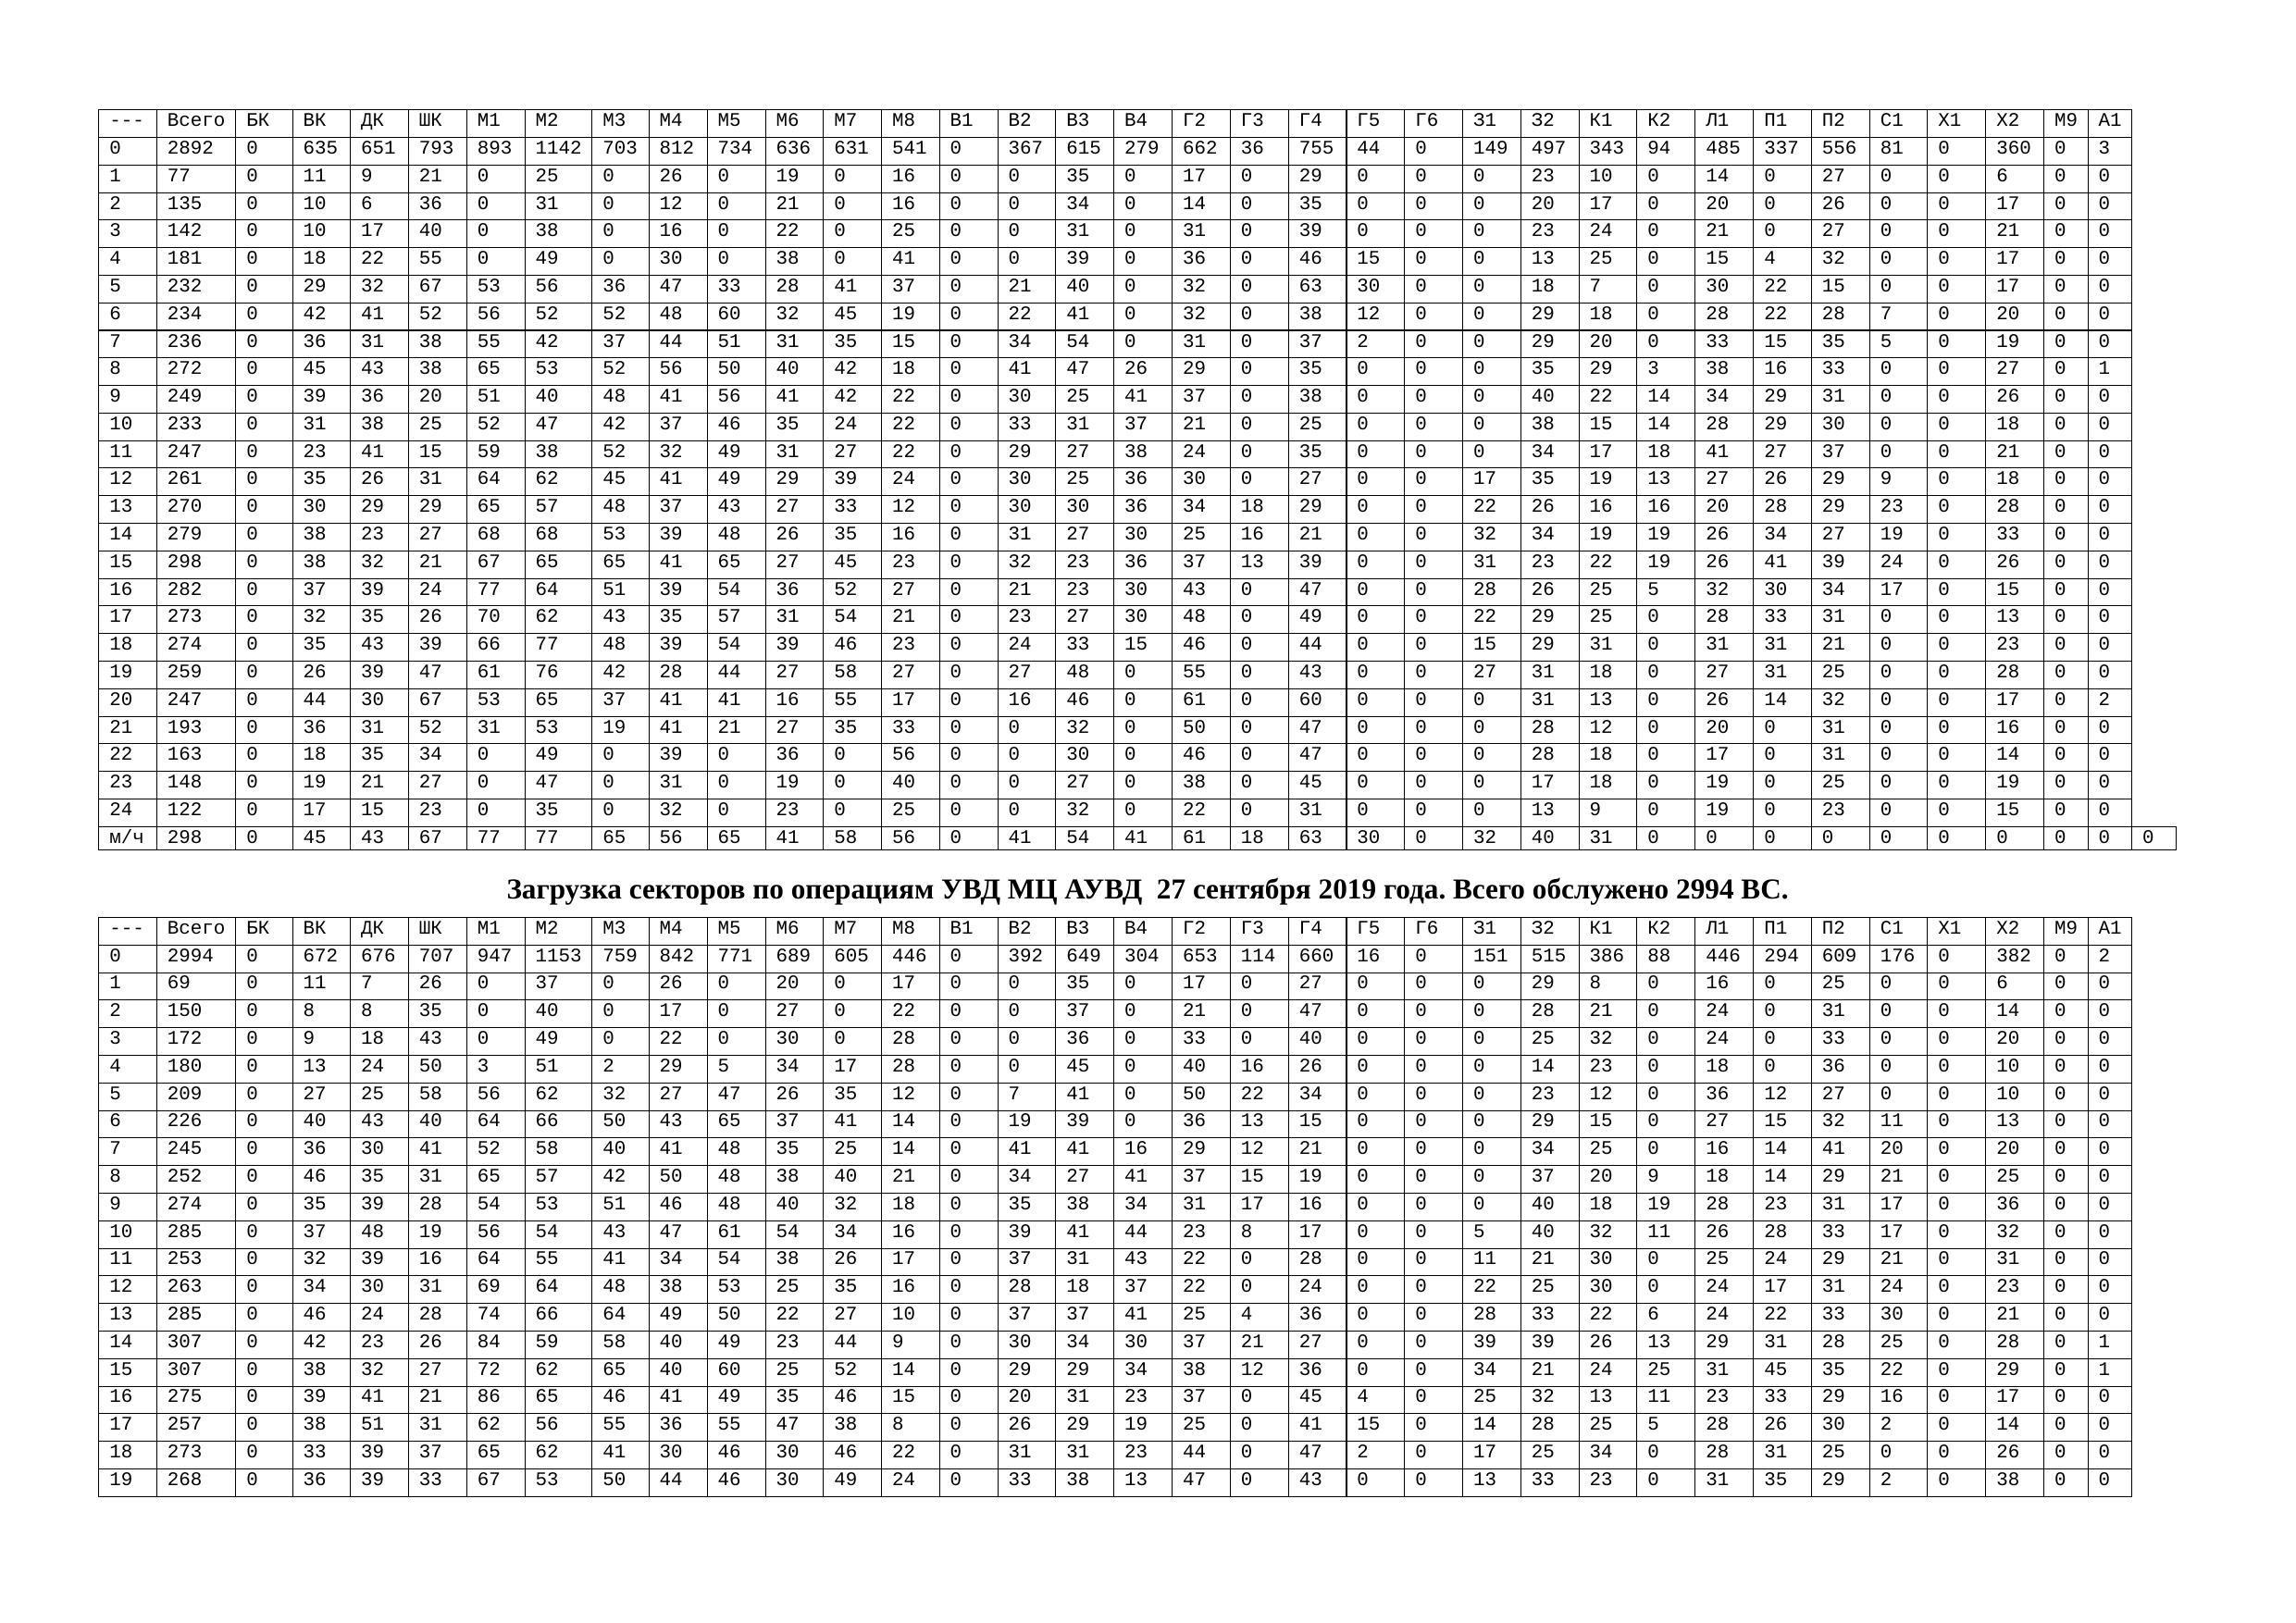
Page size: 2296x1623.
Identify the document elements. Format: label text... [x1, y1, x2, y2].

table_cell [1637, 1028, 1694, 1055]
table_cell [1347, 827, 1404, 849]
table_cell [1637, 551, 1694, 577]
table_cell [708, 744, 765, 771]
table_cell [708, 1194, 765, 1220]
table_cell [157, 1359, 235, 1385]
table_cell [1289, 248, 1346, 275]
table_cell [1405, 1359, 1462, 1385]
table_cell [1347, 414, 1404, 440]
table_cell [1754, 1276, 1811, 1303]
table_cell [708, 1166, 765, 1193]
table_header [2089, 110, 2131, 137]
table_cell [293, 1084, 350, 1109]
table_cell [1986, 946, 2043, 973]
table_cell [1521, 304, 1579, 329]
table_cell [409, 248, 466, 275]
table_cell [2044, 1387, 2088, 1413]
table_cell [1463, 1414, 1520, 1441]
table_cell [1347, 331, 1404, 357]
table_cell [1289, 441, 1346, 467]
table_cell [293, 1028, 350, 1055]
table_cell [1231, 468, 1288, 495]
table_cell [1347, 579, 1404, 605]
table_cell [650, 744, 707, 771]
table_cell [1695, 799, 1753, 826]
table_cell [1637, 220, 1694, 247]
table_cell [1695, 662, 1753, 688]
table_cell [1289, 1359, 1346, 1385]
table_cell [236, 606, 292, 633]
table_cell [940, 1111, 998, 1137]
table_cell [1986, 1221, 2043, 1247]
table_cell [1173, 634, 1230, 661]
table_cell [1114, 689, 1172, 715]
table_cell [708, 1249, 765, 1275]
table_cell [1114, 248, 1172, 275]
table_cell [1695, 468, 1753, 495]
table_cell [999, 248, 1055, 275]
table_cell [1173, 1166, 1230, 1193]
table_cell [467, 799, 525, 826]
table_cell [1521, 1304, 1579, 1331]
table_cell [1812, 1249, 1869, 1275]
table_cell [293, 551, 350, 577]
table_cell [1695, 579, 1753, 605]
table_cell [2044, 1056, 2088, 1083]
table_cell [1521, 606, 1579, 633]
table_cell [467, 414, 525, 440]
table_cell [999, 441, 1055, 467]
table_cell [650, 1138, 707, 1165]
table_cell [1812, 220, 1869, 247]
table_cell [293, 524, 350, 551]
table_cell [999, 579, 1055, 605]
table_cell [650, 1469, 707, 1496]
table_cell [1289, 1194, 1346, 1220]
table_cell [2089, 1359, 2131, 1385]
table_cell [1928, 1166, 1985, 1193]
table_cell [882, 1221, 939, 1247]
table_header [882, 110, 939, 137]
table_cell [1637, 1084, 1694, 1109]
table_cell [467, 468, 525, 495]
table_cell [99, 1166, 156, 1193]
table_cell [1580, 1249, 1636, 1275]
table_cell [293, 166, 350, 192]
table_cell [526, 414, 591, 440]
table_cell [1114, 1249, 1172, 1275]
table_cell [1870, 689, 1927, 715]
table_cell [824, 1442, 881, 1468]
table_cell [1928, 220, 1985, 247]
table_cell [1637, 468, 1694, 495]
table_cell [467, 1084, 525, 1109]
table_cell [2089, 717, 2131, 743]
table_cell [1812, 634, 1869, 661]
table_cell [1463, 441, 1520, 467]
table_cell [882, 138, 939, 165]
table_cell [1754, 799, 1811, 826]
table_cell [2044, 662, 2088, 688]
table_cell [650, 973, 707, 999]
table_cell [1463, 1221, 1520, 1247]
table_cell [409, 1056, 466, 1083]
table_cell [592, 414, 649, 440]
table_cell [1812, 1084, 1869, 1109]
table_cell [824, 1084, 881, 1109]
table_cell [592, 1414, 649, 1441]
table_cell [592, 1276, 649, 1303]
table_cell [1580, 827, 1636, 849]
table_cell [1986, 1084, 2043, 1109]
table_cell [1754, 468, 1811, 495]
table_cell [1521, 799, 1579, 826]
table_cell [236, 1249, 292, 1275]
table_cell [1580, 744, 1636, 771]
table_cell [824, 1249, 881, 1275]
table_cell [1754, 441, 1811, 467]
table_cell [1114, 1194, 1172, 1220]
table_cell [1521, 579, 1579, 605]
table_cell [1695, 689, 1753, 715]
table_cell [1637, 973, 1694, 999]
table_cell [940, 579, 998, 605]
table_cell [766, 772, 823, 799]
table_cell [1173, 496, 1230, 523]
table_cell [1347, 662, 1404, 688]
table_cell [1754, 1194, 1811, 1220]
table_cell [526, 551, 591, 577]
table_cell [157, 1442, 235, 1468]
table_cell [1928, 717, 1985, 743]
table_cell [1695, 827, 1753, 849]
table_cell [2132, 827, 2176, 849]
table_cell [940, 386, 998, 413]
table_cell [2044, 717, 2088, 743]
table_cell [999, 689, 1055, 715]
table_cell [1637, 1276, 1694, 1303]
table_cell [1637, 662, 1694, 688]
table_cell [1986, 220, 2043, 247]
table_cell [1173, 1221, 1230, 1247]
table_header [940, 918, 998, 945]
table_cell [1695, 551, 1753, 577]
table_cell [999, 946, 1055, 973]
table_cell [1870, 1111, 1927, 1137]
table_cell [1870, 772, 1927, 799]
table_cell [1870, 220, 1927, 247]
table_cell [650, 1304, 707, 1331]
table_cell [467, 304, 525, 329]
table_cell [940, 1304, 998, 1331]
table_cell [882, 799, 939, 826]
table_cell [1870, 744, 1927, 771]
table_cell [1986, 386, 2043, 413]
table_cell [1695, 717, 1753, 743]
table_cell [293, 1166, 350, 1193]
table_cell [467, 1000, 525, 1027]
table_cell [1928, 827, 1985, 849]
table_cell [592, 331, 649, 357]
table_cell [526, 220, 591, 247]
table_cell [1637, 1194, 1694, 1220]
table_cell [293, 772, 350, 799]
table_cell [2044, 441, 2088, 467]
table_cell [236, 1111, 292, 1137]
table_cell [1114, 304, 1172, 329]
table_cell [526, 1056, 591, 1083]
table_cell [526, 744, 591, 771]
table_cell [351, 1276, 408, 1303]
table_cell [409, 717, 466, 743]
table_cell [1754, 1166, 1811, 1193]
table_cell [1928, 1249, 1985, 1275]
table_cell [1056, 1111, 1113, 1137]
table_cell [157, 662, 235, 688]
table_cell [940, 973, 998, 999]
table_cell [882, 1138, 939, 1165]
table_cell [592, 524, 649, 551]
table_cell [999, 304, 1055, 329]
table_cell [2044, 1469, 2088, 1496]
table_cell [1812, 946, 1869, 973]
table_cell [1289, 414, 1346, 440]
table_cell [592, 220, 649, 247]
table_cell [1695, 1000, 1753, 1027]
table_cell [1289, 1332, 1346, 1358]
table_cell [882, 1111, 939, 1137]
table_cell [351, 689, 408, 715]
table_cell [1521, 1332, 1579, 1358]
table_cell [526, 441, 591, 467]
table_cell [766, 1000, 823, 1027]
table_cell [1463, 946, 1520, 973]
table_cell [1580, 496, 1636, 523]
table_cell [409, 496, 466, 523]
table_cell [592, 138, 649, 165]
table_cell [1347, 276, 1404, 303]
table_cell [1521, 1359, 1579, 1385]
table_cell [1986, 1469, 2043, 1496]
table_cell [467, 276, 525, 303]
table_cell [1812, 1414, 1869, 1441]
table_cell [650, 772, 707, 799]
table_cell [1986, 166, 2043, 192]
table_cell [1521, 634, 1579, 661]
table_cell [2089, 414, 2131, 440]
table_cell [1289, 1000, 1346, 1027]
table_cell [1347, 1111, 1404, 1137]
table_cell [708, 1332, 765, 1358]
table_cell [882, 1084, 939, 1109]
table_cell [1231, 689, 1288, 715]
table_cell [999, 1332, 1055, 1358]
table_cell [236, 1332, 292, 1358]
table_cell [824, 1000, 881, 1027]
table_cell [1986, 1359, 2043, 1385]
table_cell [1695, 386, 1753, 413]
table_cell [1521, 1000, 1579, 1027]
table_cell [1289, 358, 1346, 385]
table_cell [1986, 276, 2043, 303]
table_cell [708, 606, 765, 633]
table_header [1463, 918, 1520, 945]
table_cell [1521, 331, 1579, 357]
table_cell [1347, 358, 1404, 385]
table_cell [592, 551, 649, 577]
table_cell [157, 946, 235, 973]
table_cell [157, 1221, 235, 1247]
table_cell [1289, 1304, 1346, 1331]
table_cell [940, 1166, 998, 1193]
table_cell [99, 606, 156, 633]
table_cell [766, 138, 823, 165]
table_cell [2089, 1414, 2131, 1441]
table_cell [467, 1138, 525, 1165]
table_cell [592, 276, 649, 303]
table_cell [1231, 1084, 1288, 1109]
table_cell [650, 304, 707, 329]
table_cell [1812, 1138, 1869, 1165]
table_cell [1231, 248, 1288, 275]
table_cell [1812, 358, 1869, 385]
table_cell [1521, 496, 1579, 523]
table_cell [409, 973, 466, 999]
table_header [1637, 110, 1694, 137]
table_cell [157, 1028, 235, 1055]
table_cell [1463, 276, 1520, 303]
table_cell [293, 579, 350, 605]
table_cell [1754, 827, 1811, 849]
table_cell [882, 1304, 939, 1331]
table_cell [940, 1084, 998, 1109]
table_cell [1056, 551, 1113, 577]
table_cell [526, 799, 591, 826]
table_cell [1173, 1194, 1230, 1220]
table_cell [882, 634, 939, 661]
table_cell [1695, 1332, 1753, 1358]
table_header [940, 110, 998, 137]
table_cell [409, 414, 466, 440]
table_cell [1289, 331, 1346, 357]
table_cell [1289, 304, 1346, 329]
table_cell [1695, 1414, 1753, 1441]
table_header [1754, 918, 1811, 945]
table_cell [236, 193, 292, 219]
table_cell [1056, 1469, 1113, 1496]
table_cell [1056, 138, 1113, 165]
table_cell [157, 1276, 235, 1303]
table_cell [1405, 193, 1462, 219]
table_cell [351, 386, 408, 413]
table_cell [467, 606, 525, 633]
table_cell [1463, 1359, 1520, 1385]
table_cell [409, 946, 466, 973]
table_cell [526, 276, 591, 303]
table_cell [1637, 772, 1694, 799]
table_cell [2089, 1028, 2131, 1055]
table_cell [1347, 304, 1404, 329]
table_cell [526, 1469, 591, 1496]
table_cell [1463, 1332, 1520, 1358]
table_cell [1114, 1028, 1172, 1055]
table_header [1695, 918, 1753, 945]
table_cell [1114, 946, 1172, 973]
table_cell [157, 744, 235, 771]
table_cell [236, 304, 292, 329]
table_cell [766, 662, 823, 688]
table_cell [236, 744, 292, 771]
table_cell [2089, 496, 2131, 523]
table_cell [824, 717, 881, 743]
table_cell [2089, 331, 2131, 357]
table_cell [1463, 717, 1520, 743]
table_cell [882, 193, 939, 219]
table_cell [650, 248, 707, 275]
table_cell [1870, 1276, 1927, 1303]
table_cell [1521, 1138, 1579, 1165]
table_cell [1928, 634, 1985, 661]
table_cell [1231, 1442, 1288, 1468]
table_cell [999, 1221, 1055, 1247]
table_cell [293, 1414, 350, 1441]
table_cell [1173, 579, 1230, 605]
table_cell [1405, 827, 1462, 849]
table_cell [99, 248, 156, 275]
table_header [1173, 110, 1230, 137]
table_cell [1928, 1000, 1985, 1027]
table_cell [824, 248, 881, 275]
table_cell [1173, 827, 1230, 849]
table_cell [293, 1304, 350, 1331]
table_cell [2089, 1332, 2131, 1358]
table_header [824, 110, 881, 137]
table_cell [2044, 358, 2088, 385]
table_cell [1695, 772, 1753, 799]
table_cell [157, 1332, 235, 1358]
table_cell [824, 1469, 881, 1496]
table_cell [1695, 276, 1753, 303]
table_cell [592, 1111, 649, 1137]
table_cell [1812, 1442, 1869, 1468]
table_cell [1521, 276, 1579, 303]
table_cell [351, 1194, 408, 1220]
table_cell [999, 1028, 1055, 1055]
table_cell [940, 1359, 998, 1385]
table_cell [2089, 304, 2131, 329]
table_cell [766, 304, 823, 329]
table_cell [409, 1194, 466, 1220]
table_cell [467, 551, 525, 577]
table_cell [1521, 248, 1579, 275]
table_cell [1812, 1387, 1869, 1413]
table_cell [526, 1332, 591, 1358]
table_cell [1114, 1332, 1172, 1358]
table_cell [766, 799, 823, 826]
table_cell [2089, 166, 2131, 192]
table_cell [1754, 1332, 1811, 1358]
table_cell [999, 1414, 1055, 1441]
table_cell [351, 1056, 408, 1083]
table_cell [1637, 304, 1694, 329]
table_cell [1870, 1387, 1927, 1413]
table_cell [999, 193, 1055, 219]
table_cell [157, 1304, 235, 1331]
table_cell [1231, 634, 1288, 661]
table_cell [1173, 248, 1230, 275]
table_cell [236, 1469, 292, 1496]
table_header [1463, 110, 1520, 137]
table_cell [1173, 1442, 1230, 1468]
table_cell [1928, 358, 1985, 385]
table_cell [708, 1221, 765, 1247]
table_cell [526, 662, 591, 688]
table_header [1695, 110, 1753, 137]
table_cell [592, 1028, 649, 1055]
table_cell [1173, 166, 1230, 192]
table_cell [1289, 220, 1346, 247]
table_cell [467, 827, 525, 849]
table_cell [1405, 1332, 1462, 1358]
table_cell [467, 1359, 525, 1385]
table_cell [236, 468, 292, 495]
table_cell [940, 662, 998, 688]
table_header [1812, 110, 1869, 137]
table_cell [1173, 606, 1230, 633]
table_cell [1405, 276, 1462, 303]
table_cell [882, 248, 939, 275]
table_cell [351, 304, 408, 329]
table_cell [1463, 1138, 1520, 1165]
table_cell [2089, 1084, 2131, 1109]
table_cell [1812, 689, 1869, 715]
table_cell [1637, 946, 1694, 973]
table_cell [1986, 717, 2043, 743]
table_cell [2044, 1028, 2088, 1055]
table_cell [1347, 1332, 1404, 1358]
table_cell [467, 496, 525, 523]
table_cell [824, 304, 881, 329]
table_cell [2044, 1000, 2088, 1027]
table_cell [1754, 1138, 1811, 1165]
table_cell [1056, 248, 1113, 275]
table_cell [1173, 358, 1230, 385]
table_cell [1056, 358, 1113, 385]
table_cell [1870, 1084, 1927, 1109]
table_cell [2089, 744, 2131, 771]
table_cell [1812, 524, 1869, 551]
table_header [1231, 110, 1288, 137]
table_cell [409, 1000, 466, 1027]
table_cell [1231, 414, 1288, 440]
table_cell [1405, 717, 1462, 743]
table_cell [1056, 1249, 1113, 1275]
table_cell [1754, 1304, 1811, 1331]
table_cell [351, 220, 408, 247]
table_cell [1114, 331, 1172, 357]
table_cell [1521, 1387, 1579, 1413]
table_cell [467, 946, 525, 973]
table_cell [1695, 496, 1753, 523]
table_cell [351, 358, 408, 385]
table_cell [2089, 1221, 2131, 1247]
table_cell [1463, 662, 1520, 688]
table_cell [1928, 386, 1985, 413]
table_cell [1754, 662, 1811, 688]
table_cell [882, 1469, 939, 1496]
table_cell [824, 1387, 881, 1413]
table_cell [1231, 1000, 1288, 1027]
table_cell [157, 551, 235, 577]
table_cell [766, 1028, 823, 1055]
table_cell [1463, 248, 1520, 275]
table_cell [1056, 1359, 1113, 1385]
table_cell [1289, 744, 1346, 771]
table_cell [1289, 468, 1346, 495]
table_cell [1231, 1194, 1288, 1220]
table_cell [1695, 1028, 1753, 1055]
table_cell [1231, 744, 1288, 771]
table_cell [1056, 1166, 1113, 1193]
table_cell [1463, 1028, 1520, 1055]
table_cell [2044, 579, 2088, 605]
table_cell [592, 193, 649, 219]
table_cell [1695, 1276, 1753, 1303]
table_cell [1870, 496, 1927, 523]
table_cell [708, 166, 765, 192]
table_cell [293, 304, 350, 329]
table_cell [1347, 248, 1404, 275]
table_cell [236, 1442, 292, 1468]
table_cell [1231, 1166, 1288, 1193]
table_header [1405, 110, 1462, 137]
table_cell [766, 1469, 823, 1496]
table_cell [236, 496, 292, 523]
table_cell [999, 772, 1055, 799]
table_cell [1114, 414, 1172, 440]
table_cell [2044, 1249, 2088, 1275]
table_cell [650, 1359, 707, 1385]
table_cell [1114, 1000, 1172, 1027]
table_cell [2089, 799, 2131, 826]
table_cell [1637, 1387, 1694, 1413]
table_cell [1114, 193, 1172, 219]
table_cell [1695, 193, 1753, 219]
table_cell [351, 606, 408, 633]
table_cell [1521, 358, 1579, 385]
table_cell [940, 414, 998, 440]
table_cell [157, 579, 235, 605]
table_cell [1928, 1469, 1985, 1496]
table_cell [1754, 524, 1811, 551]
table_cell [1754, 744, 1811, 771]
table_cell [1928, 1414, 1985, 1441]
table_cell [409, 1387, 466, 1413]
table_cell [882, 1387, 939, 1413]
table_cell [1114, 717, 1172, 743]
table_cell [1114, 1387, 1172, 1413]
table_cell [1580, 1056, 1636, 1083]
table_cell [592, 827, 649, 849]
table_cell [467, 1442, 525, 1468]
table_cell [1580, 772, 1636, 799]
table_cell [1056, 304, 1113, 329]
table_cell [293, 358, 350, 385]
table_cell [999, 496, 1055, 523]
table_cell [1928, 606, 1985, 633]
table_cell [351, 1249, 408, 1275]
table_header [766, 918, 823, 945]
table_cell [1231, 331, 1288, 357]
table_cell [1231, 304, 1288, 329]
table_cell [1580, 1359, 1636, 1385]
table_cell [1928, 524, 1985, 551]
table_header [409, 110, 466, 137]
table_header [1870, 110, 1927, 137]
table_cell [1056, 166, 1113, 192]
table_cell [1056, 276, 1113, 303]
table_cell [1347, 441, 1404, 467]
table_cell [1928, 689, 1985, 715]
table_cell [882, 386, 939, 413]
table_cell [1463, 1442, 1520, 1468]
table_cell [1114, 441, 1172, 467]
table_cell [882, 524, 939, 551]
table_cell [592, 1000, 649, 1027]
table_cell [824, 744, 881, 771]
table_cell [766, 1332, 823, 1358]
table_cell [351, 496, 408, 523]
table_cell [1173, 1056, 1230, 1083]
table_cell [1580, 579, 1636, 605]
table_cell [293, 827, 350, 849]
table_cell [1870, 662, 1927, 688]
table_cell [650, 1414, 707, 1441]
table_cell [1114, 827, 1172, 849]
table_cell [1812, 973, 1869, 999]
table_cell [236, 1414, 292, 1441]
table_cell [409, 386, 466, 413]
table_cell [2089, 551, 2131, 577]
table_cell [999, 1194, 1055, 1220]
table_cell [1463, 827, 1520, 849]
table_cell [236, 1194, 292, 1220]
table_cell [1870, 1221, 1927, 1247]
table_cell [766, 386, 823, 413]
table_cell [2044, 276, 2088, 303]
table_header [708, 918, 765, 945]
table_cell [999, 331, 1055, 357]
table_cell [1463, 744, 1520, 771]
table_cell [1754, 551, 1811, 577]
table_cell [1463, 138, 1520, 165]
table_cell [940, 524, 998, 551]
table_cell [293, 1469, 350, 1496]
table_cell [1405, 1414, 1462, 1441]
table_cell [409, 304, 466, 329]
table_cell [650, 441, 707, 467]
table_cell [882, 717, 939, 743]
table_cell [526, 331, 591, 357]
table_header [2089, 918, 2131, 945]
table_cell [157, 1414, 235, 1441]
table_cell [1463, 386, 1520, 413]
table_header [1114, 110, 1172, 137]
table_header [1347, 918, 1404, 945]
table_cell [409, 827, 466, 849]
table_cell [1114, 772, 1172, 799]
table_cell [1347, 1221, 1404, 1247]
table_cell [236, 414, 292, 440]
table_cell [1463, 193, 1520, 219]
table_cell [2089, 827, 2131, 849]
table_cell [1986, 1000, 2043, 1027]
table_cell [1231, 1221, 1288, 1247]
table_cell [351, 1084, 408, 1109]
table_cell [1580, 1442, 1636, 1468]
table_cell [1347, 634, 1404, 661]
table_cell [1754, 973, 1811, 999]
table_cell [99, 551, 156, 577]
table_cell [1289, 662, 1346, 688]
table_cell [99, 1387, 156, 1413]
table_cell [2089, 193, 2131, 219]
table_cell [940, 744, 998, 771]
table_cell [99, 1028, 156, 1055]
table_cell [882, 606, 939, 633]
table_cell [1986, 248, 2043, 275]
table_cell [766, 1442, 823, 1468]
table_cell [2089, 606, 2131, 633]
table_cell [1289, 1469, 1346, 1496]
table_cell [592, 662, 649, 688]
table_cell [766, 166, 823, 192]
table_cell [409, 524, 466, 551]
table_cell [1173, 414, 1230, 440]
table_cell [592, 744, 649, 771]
text Загрузка секторов по операциям УВД МЦ АУВД 27 сентября 2019 года. Всего обслужено 2994 ВС. [109, 872, 2186, 905]
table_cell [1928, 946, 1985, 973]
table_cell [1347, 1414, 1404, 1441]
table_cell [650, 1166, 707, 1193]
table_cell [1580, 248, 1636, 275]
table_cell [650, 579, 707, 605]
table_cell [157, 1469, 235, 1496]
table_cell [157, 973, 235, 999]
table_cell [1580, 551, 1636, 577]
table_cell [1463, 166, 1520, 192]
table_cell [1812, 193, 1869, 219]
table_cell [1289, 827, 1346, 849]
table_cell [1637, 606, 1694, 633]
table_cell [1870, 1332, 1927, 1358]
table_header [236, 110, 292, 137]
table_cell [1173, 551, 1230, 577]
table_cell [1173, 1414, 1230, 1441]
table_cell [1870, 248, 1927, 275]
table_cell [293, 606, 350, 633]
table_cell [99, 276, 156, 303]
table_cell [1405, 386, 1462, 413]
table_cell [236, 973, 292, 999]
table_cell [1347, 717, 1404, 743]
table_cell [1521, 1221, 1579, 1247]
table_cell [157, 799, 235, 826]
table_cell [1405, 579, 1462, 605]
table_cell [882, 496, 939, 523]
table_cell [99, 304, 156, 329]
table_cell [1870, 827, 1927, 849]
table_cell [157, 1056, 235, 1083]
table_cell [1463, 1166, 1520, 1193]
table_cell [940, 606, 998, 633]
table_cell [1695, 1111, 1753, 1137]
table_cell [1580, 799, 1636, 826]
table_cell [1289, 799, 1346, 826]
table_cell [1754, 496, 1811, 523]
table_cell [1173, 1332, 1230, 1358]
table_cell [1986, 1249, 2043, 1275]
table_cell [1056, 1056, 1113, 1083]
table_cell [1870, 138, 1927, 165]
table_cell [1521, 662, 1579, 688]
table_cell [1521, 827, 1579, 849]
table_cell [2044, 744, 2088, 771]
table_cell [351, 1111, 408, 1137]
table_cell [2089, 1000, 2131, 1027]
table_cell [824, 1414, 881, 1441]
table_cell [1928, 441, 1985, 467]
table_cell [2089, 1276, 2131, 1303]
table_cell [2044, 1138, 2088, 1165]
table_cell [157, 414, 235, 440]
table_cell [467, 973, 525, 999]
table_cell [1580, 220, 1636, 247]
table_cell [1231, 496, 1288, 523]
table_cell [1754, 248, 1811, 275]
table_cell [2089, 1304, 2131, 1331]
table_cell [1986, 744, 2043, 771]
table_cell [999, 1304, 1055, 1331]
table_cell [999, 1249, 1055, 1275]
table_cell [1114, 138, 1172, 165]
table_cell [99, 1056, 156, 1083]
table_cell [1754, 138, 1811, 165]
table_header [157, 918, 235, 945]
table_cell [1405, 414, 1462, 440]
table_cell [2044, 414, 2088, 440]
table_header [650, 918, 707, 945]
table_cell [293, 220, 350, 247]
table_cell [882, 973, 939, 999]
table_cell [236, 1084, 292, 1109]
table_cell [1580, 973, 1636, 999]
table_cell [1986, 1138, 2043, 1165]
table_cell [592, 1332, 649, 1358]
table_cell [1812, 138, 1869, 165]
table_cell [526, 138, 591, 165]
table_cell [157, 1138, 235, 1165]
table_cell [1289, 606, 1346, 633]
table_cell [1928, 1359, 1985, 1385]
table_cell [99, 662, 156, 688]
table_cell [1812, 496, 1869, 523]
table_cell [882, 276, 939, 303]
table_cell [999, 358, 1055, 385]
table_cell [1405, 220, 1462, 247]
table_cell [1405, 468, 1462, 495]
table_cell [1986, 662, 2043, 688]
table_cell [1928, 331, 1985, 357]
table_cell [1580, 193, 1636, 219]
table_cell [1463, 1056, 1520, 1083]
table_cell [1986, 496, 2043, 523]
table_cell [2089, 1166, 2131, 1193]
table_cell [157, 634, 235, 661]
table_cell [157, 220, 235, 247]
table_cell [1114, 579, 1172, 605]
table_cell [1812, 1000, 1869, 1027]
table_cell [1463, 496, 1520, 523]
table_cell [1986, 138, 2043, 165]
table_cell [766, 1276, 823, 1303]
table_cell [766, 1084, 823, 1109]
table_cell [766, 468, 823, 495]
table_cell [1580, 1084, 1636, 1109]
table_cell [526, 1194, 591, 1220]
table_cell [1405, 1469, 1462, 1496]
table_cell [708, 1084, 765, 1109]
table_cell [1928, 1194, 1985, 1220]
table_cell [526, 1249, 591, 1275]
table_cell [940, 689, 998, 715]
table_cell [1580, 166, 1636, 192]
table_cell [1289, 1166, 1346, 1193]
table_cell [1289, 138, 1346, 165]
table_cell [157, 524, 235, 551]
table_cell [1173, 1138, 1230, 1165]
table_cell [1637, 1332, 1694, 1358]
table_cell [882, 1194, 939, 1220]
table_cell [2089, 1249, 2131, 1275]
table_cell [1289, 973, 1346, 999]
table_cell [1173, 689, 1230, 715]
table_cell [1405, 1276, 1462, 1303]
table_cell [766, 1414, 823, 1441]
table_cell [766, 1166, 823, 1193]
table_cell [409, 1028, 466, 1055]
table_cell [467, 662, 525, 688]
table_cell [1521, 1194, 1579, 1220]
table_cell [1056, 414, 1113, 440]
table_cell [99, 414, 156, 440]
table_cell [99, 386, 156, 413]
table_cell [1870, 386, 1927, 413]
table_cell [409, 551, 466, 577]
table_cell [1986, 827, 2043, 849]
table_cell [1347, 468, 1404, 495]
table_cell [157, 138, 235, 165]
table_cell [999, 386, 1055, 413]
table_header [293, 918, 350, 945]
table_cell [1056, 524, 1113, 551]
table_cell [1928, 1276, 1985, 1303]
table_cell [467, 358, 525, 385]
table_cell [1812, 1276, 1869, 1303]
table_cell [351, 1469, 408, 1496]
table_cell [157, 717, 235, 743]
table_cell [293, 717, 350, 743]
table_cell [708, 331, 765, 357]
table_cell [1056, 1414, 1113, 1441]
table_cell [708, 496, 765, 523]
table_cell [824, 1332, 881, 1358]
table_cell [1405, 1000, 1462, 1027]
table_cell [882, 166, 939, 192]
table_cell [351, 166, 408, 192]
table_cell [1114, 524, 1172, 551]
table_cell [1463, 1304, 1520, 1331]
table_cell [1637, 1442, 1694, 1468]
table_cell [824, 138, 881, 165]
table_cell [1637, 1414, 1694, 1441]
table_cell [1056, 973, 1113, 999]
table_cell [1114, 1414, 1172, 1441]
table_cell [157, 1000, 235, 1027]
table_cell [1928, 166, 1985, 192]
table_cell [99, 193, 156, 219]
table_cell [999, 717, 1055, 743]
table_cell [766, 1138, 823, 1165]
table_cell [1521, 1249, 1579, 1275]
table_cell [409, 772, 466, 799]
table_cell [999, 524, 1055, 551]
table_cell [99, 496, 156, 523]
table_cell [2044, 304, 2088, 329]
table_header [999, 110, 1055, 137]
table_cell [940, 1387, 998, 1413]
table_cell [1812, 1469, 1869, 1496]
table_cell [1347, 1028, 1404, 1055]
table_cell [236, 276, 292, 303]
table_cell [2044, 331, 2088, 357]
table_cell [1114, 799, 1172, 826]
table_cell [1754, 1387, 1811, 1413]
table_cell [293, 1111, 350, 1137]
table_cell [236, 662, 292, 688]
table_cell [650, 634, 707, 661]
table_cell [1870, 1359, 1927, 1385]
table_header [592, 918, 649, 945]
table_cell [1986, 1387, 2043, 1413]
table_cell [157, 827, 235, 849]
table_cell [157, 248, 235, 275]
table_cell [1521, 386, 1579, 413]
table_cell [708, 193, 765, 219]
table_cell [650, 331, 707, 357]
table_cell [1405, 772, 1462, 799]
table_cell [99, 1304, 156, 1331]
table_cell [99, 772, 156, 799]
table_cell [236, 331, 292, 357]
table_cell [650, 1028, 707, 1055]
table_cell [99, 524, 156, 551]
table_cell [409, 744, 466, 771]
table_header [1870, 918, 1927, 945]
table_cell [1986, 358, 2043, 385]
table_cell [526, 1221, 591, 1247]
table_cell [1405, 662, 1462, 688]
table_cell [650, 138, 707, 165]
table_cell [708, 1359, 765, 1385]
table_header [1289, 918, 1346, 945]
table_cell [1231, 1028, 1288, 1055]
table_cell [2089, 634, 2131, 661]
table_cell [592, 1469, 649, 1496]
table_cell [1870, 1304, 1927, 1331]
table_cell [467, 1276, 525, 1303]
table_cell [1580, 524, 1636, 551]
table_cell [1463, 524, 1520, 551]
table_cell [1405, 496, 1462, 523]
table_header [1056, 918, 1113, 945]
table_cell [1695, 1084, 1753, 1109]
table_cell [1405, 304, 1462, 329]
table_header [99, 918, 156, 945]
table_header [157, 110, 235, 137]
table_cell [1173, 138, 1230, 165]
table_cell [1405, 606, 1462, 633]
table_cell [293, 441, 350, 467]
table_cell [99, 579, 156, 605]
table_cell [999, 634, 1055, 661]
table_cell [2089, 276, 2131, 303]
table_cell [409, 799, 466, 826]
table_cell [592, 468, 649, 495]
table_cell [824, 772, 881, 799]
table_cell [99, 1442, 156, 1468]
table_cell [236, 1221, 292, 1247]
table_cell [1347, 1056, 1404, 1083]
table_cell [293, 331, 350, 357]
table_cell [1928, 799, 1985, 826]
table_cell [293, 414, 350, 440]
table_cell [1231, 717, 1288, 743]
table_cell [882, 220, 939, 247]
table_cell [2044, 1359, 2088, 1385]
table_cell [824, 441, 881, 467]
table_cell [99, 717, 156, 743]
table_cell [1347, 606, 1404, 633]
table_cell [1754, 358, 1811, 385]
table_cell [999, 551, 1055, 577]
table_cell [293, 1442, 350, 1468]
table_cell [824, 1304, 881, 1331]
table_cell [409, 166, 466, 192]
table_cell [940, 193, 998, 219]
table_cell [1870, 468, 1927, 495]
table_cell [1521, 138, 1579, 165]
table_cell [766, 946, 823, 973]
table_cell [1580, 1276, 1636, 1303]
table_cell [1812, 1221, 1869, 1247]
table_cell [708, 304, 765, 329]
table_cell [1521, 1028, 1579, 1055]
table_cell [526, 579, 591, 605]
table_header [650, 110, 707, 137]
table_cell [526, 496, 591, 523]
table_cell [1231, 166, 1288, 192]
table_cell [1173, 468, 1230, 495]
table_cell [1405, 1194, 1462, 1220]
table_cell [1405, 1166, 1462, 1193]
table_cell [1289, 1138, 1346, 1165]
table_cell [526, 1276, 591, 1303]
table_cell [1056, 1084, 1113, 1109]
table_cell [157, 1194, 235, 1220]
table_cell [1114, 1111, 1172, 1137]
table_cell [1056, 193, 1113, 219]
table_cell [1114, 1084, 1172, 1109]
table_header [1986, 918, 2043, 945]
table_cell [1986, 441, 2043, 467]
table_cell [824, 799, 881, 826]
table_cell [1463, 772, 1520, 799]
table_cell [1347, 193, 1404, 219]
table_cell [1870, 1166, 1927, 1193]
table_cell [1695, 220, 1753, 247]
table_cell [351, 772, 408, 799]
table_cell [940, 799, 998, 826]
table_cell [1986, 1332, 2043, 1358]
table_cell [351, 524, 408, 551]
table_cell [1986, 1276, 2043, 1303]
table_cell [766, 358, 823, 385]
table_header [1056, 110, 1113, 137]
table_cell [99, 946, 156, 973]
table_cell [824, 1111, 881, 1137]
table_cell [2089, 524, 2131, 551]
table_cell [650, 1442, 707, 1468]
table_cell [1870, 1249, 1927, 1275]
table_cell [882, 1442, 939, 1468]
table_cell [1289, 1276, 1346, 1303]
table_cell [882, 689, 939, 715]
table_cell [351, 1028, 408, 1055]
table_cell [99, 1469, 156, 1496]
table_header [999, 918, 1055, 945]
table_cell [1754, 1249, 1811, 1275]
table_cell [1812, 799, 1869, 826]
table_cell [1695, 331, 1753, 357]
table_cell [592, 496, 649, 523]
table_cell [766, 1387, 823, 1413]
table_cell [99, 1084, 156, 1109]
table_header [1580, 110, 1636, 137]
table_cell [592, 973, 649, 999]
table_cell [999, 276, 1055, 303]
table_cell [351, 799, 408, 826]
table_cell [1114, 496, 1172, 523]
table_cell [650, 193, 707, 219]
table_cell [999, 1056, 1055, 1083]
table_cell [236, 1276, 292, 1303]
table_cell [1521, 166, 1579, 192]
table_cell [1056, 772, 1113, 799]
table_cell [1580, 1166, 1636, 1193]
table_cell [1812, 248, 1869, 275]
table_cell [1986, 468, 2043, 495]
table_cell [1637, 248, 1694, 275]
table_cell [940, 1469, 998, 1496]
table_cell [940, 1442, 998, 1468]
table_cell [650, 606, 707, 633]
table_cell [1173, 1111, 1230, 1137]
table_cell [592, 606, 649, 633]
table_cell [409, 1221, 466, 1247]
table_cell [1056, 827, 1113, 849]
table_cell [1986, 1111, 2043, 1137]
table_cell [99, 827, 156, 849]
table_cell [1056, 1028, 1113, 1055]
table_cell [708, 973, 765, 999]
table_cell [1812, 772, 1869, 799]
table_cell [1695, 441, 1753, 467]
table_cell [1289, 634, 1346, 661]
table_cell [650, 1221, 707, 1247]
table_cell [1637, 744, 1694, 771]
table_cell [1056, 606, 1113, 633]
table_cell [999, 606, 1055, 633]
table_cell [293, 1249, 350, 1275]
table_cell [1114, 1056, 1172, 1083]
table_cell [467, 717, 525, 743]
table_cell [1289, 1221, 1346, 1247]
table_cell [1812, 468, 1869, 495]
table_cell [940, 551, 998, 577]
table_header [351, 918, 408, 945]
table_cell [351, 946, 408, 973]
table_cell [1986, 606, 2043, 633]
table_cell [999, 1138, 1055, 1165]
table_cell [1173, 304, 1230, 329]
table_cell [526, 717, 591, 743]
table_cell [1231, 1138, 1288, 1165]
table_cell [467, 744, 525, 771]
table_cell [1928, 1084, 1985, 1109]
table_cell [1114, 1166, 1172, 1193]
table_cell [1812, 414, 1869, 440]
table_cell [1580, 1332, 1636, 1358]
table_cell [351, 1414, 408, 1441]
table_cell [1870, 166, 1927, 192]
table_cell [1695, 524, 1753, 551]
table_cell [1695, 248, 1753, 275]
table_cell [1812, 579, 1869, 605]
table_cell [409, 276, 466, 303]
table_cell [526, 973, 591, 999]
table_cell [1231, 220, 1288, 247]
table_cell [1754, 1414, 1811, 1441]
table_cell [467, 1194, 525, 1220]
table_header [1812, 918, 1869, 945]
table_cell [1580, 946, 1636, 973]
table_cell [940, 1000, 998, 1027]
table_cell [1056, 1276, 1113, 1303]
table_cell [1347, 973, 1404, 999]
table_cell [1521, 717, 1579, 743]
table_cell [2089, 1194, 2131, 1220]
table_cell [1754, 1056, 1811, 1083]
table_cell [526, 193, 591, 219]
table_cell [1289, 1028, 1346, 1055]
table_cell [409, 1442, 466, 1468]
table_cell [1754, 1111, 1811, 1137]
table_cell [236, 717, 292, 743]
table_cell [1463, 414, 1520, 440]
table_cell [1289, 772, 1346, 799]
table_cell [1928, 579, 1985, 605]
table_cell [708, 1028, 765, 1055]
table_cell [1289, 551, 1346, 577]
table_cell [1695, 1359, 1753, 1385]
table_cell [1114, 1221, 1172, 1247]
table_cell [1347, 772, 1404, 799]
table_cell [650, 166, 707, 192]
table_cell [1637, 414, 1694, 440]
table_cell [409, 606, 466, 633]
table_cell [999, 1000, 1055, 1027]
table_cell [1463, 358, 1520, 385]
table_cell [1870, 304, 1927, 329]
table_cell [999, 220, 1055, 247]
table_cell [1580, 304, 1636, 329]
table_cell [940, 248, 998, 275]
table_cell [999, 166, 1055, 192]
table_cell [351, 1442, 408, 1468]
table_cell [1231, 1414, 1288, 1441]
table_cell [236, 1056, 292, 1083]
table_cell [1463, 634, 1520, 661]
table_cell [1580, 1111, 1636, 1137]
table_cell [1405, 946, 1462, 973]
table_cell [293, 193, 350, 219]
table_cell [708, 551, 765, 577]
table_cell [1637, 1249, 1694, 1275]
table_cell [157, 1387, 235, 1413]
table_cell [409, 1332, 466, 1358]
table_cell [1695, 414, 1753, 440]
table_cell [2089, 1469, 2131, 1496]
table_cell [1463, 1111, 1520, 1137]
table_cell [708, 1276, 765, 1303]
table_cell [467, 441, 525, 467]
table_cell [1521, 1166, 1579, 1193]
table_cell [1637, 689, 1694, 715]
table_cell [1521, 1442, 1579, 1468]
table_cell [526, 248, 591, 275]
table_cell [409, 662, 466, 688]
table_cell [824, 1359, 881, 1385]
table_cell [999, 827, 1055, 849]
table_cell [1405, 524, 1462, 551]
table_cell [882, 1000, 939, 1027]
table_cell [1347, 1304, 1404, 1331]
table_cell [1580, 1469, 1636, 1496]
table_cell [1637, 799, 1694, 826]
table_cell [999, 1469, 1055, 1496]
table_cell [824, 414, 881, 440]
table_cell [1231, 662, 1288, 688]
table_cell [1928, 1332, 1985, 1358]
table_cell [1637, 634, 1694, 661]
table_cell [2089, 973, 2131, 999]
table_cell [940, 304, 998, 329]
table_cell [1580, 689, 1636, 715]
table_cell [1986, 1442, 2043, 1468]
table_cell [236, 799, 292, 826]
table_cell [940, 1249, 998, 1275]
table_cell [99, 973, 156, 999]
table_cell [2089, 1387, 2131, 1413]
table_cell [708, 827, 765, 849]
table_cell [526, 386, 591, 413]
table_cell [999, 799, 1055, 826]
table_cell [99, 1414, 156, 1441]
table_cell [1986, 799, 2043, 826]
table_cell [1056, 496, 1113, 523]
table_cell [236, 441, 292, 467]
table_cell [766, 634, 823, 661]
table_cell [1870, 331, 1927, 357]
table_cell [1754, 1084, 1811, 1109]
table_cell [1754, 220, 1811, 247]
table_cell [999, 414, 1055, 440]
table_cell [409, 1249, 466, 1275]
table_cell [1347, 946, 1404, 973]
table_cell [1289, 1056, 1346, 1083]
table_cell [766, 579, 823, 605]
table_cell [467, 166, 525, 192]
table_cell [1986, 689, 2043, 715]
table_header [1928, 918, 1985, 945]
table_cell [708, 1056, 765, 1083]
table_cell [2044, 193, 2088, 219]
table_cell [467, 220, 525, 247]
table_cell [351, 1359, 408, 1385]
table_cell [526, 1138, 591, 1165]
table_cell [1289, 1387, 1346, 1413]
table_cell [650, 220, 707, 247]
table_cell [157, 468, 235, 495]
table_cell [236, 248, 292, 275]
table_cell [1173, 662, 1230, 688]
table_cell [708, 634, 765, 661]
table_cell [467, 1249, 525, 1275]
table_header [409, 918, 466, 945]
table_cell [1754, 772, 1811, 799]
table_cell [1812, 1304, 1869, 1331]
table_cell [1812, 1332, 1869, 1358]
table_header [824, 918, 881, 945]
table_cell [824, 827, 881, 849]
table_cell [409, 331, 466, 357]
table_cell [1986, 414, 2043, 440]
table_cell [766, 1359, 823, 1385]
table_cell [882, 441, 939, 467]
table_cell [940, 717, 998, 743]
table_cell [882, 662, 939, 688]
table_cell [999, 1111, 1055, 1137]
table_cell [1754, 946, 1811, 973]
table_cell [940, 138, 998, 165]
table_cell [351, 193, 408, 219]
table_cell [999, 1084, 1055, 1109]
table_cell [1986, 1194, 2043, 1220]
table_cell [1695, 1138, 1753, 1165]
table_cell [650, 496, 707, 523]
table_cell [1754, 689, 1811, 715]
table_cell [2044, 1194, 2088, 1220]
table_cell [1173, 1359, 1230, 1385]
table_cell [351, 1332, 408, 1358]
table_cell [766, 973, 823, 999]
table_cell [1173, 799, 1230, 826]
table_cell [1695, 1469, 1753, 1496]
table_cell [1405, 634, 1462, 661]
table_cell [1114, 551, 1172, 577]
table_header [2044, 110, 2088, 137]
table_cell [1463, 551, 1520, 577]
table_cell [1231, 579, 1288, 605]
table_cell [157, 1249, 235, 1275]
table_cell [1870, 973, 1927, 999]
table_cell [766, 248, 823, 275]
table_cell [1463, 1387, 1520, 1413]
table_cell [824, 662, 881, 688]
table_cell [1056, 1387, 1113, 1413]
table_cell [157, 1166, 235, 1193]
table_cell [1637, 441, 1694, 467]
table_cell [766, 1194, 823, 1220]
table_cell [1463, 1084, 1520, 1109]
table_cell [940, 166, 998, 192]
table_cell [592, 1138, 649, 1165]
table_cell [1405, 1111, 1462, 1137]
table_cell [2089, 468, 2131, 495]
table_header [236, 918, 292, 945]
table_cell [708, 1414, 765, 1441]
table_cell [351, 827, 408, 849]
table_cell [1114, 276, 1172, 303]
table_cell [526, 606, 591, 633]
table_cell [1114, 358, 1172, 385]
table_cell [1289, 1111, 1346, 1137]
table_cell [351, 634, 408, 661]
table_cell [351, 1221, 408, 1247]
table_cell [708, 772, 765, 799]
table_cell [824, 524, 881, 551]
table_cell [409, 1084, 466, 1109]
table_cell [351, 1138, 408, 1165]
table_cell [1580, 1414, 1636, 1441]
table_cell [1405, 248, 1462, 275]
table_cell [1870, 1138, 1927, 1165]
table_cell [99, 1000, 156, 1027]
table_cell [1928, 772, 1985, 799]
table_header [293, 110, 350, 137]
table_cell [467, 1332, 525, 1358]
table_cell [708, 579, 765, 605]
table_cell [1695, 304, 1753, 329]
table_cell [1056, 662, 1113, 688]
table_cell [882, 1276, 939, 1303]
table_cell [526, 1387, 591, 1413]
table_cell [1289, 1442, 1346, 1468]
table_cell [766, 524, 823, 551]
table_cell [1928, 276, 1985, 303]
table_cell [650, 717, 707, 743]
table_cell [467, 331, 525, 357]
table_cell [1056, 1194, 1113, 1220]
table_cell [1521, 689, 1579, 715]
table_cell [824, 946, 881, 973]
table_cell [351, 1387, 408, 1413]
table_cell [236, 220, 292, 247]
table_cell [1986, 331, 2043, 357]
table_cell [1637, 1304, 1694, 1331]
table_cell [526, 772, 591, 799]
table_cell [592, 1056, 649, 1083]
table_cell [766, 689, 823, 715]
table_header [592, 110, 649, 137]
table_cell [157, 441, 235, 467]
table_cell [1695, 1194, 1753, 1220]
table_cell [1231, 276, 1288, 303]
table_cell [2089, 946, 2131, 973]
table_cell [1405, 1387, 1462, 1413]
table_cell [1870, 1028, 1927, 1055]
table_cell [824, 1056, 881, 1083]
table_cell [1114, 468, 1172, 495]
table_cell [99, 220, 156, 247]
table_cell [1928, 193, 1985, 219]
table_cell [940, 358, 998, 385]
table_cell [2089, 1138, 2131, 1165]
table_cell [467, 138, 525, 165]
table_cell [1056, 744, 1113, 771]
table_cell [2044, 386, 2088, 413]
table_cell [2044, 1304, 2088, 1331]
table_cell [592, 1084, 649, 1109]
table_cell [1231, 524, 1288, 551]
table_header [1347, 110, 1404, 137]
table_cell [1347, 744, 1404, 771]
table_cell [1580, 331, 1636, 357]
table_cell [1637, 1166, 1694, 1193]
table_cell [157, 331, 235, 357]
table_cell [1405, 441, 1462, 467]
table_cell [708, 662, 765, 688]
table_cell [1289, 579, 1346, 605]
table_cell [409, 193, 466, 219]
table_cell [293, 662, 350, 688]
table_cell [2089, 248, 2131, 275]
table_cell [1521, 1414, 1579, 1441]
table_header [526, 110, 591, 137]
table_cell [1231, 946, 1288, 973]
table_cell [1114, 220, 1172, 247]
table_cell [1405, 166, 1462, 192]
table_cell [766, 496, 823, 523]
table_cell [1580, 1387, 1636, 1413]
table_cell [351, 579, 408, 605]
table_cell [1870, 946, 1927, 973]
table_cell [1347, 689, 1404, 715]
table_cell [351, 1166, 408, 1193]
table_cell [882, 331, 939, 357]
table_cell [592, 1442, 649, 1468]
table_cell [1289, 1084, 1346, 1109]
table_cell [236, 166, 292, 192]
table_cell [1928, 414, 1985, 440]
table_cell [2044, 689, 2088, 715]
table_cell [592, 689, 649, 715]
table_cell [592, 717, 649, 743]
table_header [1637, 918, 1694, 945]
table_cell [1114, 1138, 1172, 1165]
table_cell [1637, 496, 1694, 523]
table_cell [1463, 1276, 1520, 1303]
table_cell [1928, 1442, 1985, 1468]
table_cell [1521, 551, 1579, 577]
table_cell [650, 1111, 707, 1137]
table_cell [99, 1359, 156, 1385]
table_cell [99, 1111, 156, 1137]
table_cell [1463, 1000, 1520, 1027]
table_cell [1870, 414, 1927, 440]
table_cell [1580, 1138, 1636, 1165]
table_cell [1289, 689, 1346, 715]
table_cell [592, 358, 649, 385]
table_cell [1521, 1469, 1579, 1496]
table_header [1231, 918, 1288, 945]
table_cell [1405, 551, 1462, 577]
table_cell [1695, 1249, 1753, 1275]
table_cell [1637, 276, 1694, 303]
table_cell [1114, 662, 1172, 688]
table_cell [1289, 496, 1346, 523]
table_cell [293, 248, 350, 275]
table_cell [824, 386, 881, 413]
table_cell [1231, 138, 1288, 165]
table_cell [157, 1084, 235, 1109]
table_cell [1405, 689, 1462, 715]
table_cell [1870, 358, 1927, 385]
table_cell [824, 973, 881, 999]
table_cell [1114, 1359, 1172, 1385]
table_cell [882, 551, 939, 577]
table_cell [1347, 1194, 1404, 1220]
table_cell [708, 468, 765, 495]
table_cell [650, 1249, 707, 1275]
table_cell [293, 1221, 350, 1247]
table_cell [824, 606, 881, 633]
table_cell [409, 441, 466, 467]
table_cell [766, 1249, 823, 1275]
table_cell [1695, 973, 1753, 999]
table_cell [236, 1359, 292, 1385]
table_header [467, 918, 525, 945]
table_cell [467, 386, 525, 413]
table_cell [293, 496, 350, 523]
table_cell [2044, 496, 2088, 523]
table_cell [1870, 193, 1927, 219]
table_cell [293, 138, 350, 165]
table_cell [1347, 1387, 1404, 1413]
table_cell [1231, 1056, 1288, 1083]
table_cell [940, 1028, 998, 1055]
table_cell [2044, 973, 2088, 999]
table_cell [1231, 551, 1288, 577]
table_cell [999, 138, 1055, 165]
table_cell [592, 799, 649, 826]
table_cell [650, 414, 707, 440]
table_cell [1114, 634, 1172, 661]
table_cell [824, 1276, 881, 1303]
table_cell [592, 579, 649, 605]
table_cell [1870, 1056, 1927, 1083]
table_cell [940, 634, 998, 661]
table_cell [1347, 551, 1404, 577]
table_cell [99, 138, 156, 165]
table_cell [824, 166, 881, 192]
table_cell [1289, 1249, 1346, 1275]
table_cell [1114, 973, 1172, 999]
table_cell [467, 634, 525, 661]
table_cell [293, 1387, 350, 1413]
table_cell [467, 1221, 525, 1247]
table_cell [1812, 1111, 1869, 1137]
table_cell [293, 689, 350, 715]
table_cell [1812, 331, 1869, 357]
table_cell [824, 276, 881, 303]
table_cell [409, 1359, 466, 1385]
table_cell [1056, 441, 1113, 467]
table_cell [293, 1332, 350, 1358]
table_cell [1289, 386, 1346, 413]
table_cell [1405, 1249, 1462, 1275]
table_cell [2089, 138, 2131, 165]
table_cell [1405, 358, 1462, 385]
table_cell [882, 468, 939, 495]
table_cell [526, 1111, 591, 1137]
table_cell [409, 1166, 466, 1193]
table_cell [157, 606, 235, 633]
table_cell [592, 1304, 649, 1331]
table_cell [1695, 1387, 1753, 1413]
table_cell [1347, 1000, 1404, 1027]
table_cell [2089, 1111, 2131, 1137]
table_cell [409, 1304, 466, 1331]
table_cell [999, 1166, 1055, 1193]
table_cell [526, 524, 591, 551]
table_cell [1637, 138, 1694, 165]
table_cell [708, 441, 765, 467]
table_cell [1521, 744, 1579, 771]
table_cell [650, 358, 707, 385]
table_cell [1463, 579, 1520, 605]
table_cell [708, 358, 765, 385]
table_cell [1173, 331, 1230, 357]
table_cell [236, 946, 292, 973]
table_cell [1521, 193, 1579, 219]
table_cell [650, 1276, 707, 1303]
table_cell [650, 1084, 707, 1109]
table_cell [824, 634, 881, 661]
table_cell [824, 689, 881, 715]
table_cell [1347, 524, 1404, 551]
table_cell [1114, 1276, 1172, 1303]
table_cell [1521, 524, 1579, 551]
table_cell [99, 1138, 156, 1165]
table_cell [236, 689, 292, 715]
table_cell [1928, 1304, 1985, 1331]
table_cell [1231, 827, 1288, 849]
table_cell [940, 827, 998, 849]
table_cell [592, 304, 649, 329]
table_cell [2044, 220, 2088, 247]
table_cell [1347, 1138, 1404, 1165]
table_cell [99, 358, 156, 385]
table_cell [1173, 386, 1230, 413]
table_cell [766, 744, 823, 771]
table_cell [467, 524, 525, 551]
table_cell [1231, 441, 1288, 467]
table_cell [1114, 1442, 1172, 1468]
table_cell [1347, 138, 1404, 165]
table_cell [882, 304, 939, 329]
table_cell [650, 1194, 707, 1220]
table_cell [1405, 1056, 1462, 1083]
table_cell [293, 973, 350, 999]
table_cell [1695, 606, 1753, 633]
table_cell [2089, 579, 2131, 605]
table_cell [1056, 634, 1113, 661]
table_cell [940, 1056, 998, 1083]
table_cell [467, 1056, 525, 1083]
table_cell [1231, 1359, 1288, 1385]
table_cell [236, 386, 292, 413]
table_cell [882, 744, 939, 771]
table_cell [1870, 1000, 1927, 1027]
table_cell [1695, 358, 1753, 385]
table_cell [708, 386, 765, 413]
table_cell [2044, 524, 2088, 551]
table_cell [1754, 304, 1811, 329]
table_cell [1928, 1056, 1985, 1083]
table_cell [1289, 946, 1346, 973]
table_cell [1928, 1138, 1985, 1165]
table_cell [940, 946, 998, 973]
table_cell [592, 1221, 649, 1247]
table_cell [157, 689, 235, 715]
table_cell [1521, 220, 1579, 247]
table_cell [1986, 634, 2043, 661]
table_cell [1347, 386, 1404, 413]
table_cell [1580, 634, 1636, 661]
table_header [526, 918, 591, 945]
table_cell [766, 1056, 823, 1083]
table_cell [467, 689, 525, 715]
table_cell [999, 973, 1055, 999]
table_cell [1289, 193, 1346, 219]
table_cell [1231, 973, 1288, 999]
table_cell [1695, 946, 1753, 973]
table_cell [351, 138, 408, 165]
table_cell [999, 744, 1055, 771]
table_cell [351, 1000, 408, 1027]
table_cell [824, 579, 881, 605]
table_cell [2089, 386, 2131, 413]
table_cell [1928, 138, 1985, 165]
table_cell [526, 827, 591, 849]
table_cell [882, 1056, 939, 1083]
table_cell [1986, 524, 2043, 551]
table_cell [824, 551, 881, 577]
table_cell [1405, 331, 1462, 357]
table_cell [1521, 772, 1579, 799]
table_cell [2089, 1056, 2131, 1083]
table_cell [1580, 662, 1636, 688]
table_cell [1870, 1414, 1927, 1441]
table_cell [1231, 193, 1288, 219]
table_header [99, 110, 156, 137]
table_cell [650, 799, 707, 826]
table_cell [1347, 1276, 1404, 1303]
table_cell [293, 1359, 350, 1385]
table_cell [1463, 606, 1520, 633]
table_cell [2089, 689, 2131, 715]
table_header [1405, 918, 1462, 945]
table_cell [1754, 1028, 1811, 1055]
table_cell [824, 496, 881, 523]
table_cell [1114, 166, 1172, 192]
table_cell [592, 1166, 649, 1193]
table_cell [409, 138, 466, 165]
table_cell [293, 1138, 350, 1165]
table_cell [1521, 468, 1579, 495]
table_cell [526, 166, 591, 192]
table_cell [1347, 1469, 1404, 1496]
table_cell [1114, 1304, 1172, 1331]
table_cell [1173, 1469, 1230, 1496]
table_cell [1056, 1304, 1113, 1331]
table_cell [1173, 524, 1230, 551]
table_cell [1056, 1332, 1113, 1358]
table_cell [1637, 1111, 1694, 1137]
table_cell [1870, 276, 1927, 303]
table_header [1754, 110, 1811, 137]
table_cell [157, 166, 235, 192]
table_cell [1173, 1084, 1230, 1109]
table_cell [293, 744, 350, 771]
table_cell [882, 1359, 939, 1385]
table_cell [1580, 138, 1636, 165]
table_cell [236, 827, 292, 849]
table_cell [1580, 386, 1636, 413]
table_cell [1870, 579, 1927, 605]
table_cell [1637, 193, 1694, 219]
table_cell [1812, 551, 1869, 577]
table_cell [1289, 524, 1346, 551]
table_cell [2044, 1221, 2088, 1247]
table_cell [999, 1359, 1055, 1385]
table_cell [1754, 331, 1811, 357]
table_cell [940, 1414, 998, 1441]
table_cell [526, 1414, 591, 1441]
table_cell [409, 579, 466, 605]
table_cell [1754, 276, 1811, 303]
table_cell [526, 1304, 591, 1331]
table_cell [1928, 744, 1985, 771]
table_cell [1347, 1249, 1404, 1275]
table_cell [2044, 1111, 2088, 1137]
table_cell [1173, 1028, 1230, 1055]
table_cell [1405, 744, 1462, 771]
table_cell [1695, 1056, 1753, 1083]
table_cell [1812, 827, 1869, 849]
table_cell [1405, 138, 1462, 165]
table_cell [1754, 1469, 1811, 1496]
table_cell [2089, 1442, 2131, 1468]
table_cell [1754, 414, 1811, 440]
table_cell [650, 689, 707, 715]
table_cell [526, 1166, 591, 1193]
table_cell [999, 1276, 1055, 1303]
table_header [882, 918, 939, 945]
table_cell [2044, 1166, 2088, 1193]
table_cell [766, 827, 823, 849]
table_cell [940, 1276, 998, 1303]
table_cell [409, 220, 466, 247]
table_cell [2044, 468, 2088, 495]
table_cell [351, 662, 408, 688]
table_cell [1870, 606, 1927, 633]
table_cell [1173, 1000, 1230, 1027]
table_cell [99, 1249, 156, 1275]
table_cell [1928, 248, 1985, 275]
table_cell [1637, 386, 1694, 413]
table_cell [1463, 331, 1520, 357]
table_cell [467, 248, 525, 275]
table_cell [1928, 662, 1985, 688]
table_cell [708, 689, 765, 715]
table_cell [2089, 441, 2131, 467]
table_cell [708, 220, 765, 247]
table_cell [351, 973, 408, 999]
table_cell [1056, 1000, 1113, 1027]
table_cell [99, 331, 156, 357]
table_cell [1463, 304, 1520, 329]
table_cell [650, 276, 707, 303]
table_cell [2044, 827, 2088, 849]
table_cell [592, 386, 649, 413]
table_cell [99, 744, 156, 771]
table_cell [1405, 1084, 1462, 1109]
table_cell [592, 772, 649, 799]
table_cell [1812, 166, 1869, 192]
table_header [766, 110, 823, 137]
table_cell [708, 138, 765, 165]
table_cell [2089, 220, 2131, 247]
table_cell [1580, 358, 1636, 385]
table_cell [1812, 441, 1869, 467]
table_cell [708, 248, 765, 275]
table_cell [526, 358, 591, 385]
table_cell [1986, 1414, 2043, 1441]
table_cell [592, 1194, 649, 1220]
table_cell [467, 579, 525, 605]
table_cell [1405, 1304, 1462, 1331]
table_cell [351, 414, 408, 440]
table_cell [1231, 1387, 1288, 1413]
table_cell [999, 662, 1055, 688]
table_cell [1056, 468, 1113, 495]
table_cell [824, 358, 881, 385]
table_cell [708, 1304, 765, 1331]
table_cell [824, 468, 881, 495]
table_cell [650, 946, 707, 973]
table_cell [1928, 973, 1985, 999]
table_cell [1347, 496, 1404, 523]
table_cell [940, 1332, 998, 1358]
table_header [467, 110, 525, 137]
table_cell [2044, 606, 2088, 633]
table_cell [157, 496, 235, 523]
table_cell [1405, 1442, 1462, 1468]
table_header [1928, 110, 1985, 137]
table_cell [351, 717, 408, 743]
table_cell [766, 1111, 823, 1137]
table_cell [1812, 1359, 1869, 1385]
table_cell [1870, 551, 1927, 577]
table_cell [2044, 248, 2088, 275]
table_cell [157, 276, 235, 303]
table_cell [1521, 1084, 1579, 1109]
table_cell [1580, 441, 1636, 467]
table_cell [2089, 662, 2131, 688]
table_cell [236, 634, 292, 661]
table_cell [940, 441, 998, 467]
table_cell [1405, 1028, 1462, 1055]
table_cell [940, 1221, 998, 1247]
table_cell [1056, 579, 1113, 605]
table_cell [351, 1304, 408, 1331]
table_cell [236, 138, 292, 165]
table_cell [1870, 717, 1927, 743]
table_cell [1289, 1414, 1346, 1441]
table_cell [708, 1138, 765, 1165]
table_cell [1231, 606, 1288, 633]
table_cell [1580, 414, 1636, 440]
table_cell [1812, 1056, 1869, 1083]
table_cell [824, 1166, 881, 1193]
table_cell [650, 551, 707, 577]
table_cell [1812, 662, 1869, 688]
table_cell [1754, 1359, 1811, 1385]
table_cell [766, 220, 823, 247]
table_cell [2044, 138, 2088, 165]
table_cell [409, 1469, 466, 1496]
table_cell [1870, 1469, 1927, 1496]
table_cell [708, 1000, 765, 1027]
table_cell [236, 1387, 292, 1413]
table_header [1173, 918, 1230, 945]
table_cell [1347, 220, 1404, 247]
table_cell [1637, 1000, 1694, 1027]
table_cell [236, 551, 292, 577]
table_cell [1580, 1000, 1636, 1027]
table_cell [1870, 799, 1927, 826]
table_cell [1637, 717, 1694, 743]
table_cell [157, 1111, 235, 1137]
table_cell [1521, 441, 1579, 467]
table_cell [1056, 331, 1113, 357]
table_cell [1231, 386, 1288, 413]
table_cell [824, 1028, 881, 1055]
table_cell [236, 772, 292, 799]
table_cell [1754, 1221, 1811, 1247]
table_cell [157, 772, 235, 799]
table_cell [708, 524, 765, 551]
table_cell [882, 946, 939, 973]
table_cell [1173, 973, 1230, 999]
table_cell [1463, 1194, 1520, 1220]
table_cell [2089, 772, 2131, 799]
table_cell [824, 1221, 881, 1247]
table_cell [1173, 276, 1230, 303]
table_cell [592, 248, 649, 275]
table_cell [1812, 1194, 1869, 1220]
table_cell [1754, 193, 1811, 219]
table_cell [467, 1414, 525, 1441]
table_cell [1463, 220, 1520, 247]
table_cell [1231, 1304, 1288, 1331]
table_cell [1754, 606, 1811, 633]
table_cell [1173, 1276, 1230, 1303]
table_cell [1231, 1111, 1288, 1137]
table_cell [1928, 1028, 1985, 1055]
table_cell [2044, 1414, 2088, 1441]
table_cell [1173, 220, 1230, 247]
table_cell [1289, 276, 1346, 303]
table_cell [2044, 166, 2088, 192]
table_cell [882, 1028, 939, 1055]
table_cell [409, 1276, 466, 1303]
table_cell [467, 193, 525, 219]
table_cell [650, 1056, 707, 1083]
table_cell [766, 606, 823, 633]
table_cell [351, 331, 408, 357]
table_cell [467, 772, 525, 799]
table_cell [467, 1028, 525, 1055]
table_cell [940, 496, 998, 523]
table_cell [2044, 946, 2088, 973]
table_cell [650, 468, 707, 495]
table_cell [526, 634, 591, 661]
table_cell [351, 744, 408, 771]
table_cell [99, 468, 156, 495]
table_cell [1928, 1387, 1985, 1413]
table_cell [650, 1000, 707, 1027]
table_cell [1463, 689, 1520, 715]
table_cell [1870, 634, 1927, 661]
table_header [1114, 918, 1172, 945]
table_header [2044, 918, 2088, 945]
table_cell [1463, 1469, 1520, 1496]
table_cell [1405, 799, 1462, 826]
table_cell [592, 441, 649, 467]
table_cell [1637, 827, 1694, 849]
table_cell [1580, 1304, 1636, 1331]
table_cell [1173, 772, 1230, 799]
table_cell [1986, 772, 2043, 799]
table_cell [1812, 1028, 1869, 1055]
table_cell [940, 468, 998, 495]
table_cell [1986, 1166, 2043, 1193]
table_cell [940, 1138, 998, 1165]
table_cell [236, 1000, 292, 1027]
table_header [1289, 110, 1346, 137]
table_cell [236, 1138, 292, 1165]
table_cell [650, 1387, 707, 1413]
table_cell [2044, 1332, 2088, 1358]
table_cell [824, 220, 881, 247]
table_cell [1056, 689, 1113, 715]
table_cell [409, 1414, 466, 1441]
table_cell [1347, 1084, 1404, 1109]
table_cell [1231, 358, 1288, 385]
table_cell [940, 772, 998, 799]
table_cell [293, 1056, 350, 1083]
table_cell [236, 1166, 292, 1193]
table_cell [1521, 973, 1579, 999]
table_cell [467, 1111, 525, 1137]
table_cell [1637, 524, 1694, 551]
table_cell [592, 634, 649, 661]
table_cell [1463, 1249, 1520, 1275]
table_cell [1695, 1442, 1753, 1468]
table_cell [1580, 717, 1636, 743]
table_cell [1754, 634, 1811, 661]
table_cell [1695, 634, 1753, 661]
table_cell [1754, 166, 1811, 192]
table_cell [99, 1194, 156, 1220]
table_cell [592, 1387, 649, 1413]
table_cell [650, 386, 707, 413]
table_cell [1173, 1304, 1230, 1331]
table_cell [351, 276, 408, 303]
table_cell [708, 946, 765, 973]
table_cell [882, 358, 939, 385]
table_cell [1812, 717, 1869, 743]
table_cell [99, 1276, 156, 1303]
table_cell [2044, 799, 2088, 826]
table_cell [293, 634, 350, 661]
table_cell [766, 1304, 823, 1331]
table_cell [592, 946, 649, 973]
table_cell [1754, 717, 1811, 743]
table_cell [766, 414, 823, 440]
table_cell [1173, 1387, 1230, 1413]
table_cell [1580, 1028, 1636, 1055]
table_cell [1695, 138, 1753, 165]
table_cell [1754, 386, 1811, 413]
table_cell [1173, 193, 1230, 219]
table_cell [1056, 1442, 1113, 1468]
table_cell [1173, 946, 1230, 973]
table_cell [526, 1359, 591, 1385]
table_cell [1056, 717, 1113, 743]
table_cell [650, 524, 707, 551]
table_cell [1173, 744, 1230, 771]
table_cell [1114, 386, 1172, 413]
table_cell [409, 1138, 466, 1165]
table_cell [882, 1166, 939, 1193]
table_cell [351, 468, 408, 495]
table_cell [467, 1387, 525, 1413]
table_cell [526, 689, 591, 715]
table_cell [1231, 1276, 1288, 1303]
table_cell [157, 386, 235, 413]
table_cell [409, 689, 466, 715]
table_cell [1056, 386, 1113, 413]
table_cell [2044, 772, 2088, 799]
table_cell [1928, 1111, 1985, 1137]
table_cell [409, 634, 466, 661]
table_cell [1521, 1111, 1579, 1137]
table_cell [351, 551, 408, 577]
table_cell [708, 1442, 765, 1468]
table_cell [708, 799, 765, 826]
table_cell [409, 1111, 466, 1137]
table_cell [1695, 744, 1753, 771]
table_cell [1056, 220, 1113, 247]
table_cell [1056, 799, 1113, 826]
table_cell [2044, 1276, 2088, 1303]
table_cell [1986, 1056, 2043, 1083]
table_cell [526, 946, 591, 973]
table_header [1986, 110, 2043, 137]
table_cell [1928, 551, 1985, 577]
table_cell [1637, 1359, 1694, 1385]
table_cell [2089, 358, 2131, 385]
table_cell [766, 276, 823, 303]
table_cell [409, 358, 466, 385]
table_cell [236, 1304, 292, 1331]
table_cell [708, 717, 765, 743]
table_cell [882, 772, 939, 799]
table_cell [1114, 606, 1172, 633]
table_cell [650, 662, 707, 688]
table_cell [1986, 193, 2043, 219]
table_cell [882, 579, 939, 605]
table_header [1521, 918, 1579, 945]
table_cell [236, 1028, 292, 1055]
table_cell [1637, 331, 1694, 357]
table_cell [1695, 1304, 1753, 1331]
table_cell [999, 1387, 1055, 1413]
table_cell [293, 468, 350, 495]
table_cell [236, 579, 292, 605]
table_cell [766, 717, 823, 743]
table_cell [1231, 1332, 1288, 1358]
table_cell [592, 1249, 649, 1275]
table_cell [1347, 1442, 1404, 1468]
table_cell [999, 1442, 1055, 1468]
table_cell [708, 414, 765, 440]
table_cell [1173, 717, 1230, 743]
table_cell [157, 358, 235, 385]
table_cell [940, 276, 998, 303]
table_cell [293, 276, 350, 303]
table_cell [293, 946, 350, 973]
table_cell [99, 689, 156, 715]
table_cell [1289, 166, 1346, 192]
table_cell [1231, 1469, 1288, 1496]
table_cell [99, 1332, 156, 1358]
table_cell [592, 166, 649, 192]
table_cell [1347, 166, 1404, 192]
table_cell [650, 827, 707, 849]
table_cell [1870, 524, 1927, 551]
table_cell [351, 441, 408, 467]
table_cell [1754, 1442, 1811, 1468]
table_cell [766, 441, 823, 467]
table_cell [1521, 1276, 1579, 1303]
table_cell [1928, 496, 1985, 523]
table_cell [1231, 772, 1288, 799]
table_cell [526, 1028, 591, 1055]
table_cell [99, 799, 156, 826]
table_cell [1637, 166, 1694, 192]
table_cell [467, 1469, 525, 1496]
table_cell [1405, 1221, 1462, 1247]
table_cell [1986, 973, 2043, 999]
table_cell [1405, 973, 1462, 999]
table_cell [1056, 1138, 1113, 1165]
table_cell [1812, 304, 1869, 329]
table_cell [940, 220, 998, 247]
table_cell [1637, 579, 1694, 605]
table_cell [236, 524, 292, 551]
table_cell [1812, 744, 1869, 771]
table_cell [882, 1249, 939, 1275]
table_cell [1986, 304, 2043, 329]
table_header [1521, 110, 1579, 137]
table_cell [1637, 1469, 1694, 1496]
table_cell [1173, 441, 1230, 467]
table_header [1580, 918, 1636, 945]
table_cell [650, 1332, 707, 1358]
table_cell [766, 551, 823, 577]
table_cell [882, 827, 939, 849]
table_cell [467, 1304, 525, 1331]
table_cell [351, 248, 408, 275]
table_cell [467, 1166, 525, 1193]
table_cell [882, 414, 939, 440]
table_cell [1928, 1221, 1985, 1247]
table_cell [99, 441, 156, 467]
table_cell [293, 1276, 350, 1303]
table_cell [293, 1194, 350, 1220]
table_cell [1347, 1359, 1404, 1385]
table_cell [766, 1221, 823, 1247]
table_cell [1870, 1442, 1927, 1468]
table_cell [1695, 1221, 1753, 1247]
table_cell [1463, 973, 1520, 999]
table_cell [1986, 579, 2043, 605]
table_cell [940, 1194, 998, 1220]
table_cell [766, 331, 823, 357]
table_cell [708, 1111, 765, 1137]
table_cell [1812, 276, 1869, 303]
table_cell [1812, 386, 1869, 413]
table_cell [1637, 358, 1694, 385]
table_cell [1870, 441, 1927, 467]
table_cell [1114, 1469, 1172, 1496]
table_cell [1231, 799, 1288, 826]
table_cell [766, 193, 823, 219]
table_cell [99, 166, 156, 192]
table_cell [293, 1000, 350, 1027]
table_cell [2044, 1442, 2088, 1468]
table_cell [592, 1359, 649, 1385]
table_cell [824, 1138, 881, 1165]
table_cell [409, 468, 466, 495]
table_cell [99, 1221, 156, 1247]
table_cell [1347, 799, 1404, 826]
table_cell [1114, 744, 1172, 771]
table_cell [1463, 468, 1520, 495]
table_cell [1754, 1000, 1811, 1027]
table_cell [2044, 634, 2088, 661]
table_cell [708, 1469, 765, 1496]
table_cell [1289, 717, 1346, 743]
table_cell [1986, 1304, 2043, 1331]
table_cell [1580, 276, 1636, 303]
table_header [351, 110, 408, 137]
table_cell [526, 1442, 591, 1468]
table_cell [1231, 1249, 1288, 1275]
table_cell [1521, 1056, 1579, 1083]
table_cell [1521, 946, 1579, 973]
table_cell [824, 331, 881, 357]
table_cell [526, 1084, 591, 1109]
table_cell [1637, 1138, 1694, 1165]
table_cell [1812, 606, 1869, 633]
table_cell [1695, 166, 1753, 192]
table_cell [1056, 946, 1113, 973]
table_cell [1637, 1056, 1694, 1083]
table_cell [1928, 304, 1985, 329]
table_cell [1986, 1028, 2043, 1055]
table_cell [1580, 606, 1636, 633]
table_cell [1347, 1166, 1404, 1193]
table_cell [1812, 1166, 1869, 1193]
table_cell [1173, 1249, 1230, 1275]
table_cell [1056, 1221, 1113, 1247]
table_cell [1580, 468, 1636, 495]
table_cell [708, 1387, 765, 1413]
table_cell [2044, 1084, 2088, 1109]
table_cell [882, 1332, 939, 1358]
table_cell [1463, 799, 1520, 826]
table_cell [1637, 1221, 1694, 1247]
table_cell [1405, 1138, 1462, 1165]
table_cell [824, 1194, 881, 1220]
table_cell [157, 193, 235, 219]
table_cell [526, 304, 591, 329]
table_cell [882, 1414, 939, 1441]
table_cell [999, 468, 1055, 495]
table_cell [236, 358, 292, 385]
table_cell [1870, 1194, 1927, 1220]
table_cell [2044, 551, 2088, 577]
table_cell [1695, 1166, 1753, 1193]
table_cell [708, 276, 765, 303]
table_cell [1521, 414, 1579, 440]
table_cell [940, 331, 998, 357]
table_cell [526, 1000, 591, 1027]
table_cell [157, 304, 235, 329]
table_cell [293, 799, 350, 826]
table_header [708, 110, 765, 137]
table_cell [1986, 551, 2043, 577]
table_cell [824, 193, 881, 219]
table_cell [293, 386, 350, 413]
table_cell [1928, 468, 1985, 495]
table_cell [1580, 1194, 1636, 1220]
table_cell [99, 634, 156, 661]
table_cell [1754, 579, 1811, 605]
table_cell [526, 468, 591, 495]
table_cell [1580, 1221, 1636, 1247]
